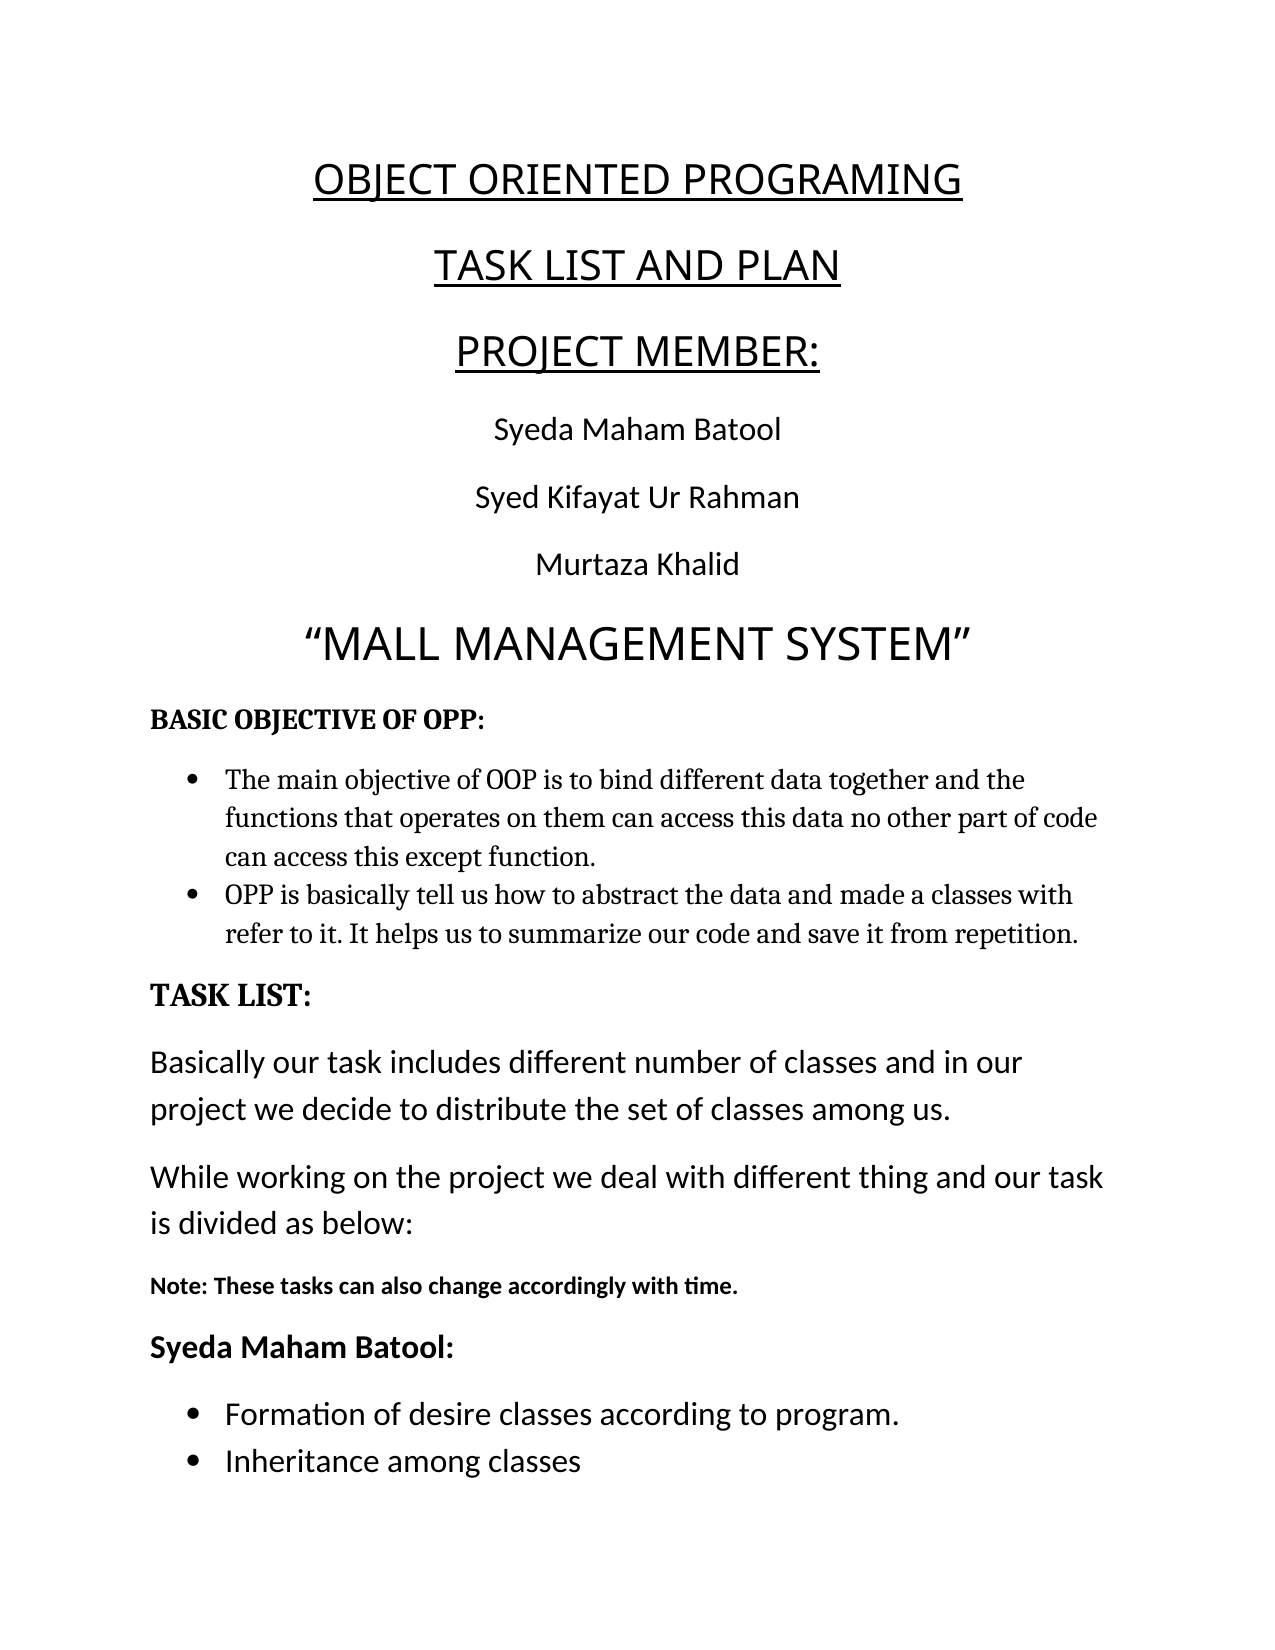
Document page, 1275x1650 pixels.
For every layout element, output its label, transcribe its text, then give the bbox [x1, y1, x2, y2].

text “MALL MANAGEMENT SYSTEM” [150, 611, 1125, 673]
list Inheritance among classes [187, 1440, 1125, 1481]
text PROJECT MEMBER: [150, 322, 1125, 379]
text Note: These tasks can also change accordingly with time. [150, 1270, 1125, 1301]
list Formation of desire classes according to program. [187, 1393, 1125, 1434]
text Syed Kifayat Ur Rahman [150, 476, 1125, 516]
text BASIC OBJECTIVE OF OPP: [150, 703, 1125, 737]
list The main objective of OOP is to bind different data together and the functions that operates on them can access this data no other part of code can access this except function. [187, 763, 1125, 873]
text While working on the project we deal with different thing and our task is divided as below: [150, 1156, 1125, 1243]
text Syeda Maham Batool: [150, 1326, 1125, 1367]
text Syeda Maham Batool [150, 408, 1125, 449]
text Murtaza Khalid [150, 543, 1125, 584]
text Basically our task includes different number of classes and in our project we decide to distribute the set of classes among us. [150, 1041, 1125, 1129]
text TASK LIST AND PLAN [150, 236, 1125, 293]
text OBJECT ORIENTED PROGRAMING [150, 150, 1125, 207]
text TASK LIST: [150, 976, 1125, 1015]
list OPP is basically tell us how to abstract the data and made a classes with refer to it. It helps us to summarize our code and save it from repetition. [187, 878, 1125, 951]
